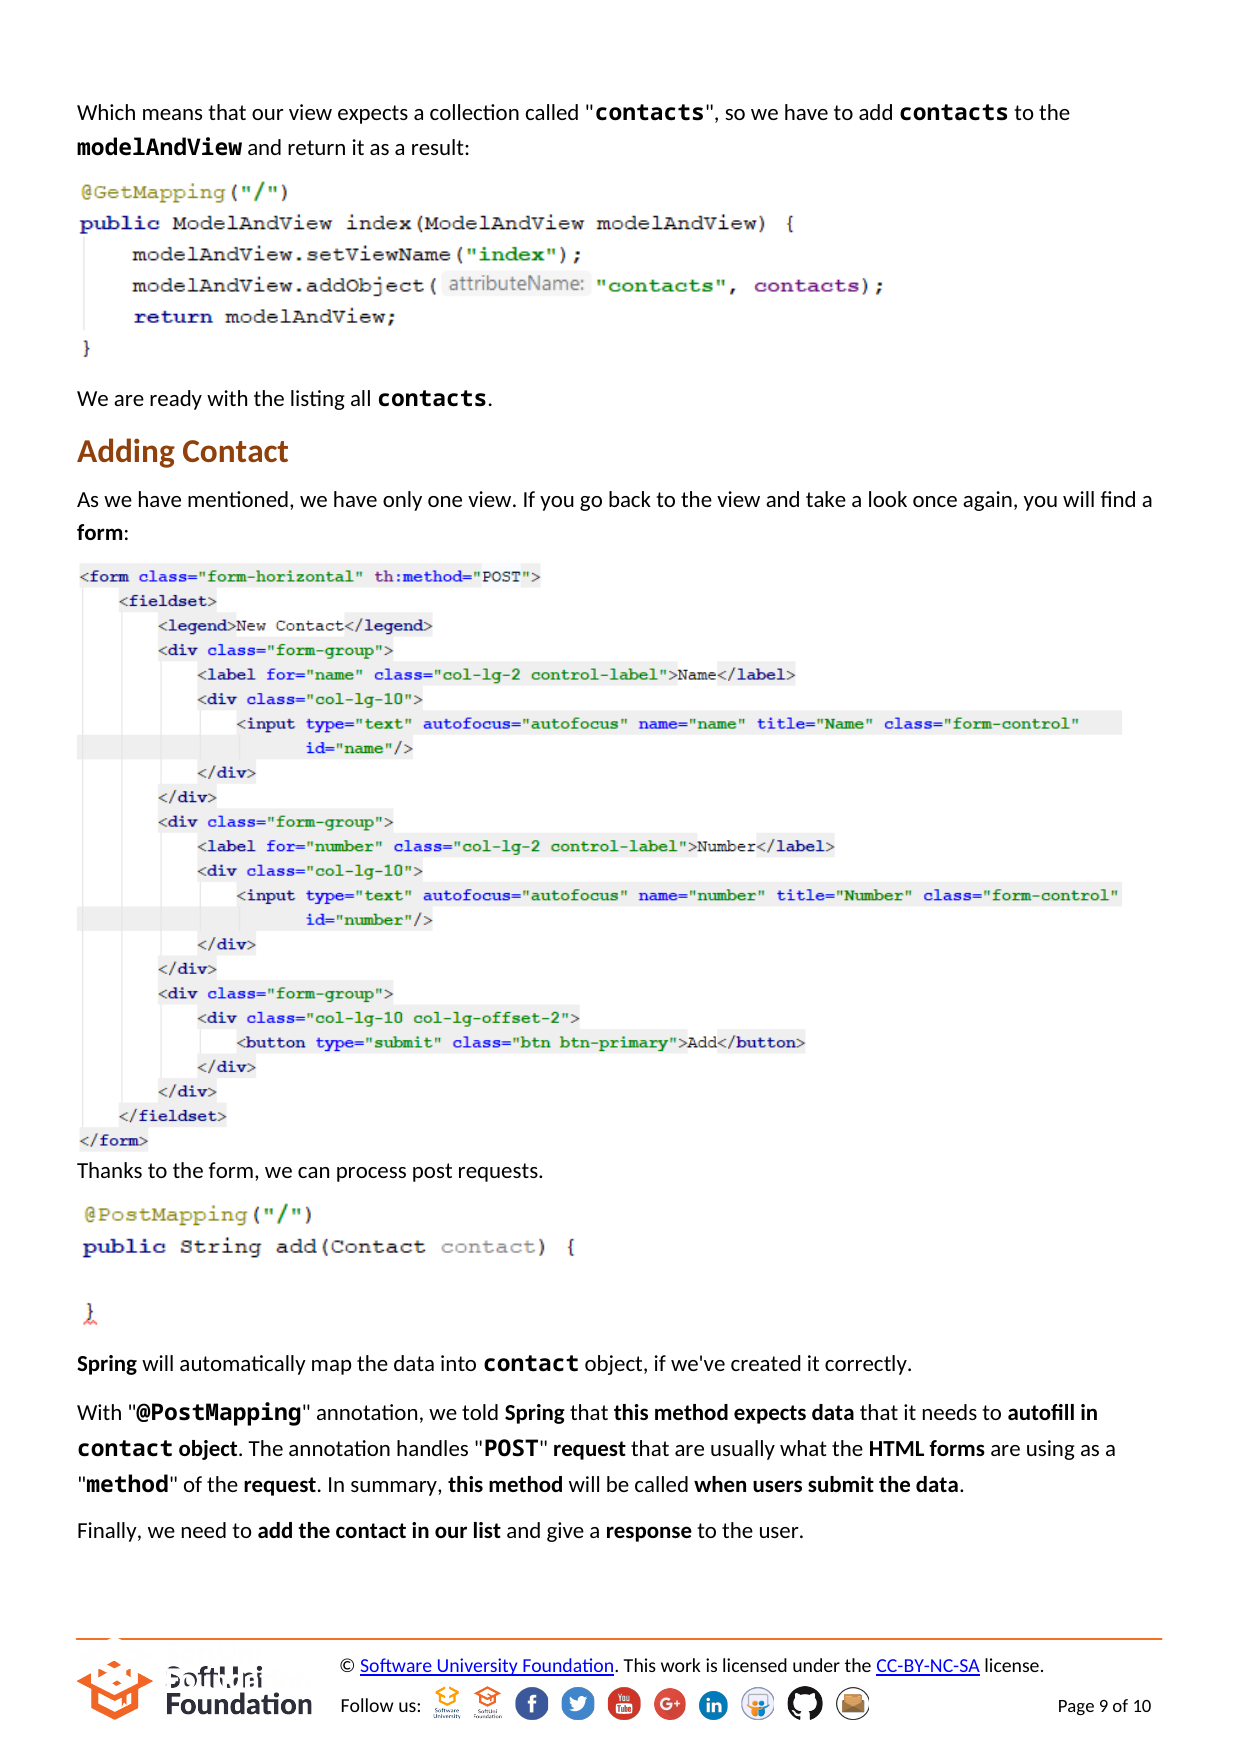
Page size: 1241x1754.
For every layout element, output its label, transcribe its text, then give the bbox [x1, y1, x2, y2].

picture [76, 1636, 312, 1720]
text We are ready with the listing all contacts. [77, 382, 1163, 413]
picture [76, 179, 894, 366]
subtitle Adding Contact [77, 430, 1163, 471]
picture [836, 1687, 869, 1720]
picture [699, 1691, 707, 1699]
picture [720, 1712, 728, 1720]
picture [787, 1686, 823, 1720]
picture [561, 1687, 595, 1720]
picture [699, 1712, 707, 1720]
picture [720, 1691, 728, 1699]
text As we have mentioned, we have only one view. If you go back to the view and take a look once again, you will find a form: [77, 485, 1163, 546]
picture [654, 1688, 686, 1720]
picture [433, 1686, 461, 1720]
picture [607, 1687, 641, 1720]
text Finally, we need to add the contact in our list and give a response to the user. [77, 1516, 1163, 1544]
text Spring will automatically map the data into contact object, if we've created it correctly. [77, 1347, 1163, 1378]
text With "@PostMapping" annotation, we told Spring that this method expects data that it needs to autofill in contact object. The annotation handles "POST" request that are usually what the HTML forms are using as a "method" of the request. In summary, this method will be called when users submit the data. [77, 1396, 1163, 1499]
picture [515, 1687, 549, 1720]
picture [76, 562, 1123, 1153]
picture [76, 1201, 587, 1331]
text Which means that our view expects a collection called "contacts", so we have to add contacts to the modelAndView and return it as a result: [77, 95, 1163, 163]
picture [473, 1686, 502, 1720]
picture [741, 1687, 774, 1720]
